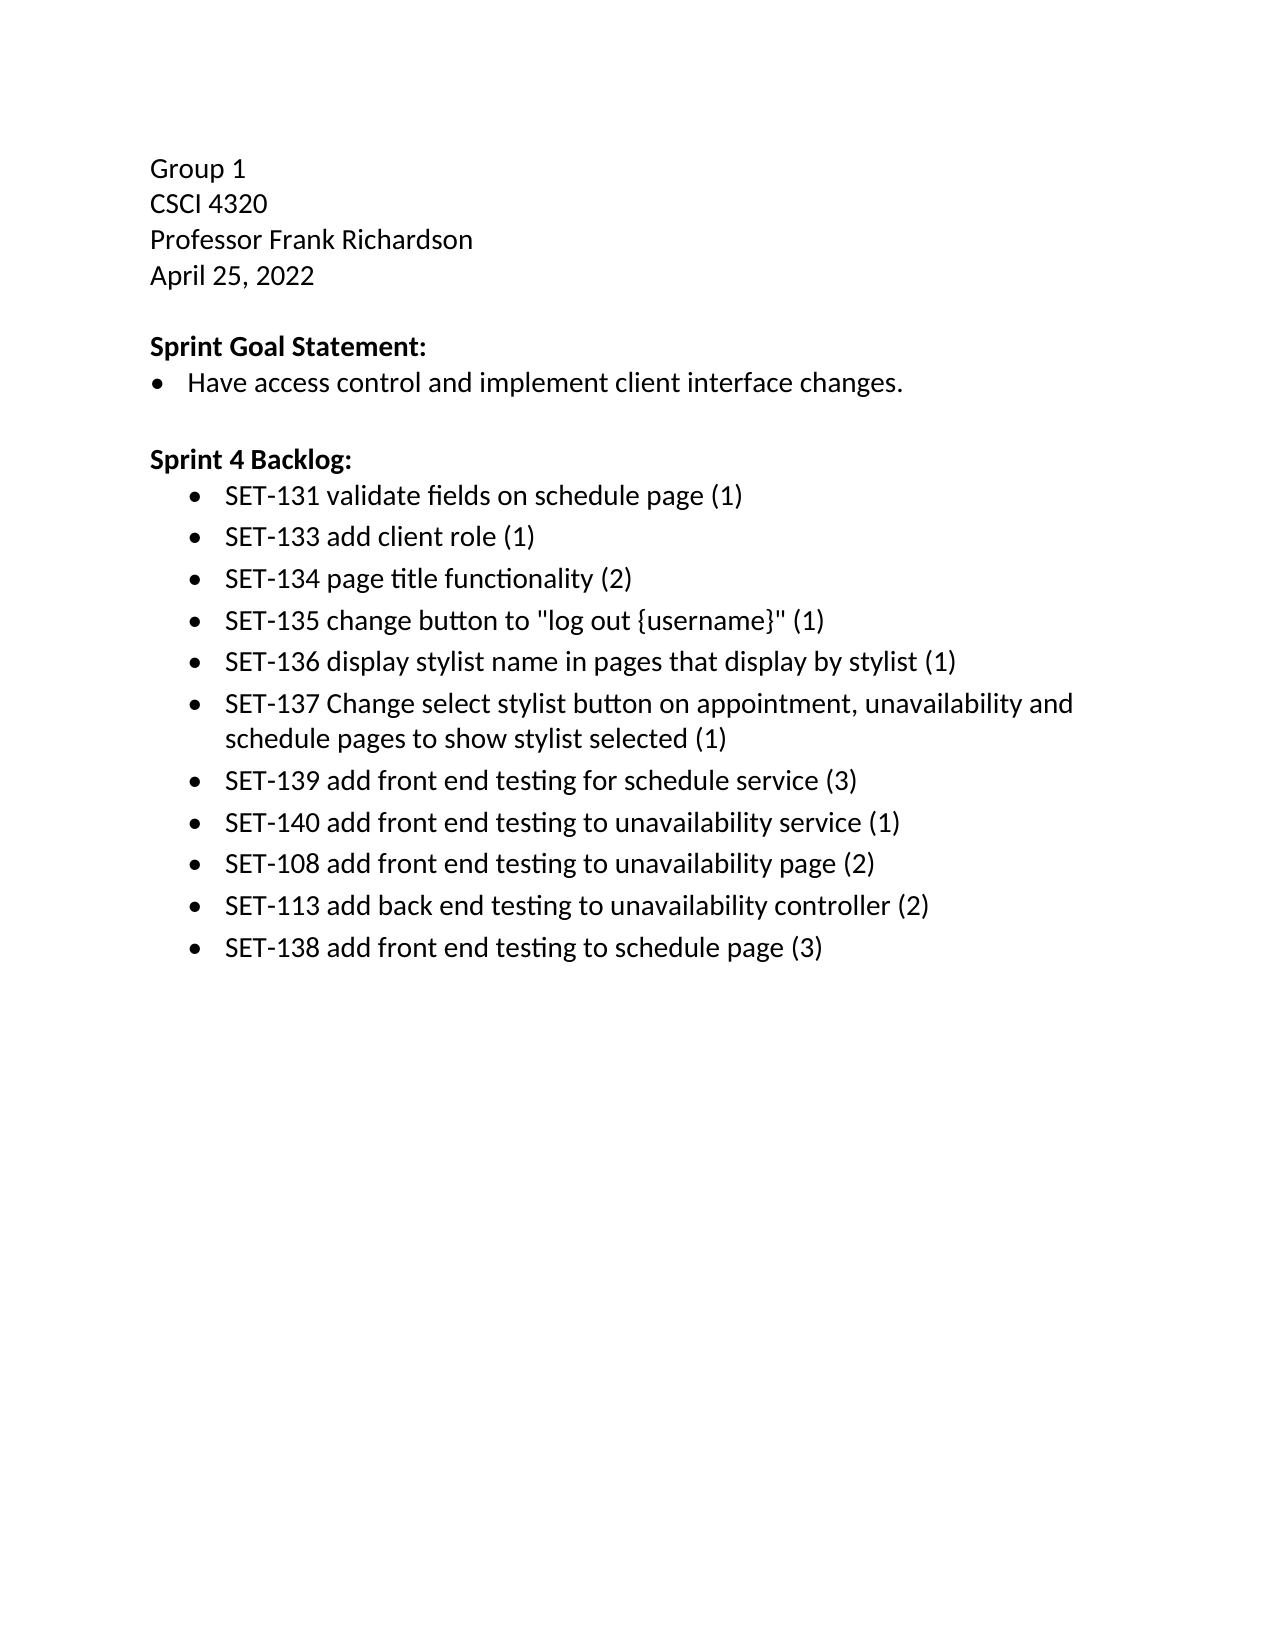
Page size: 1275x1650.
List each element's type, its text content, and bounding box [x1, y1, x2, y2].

list SET-137 Change select stylist button on appointment, unavailability and schedule pages to show stylist selected (1) [187, 685, 1125, 756]
list SET-140 add front end testing to unavailability service (1) [187, 804, 1125, 839]
text Sprint Goal Statement: [150, 328, 1125, 364]
text April 25, 2022 [150, 257, 1125, 292]
text Sprint 4 Backlog: [150, 441, 1125, 477]
text CSCI 4320 [150, 186, 1125, 221]
list SET-113 add back end testing to unavailability controller (2) [187, 887, 1125, 923]
list SET-138 add front end testing to schedule page (3) [187, 929, 1125, 964]
list SET-136 display stylist name in pages that display by stylist (1) [187, 643, 1125, 679]
list SET-134 page title functionality (2) [187, 560, 1125, 596]
text Professor Frank Richardson [150, 221, 1125, 257]
list SET-131 validate fields on schedule page (1) [187, 477, 1125, 512]
list SET-108 add front end testing to unavailability page (2) [187, 846, 1125, 881]
list SET-133 add client role (1) [187, 518, 1125, 554]
text Group 1 [150, 150, 1125, 186]
list Have access control and implement client interface changes. [150, 364, 1125, 399]
list SET-135 change button to "log out {username}" (1) [187, 602, 1125, 637]
list SET-139 add front end testing for schedule service (3) [187, 762, 1125, 798]
